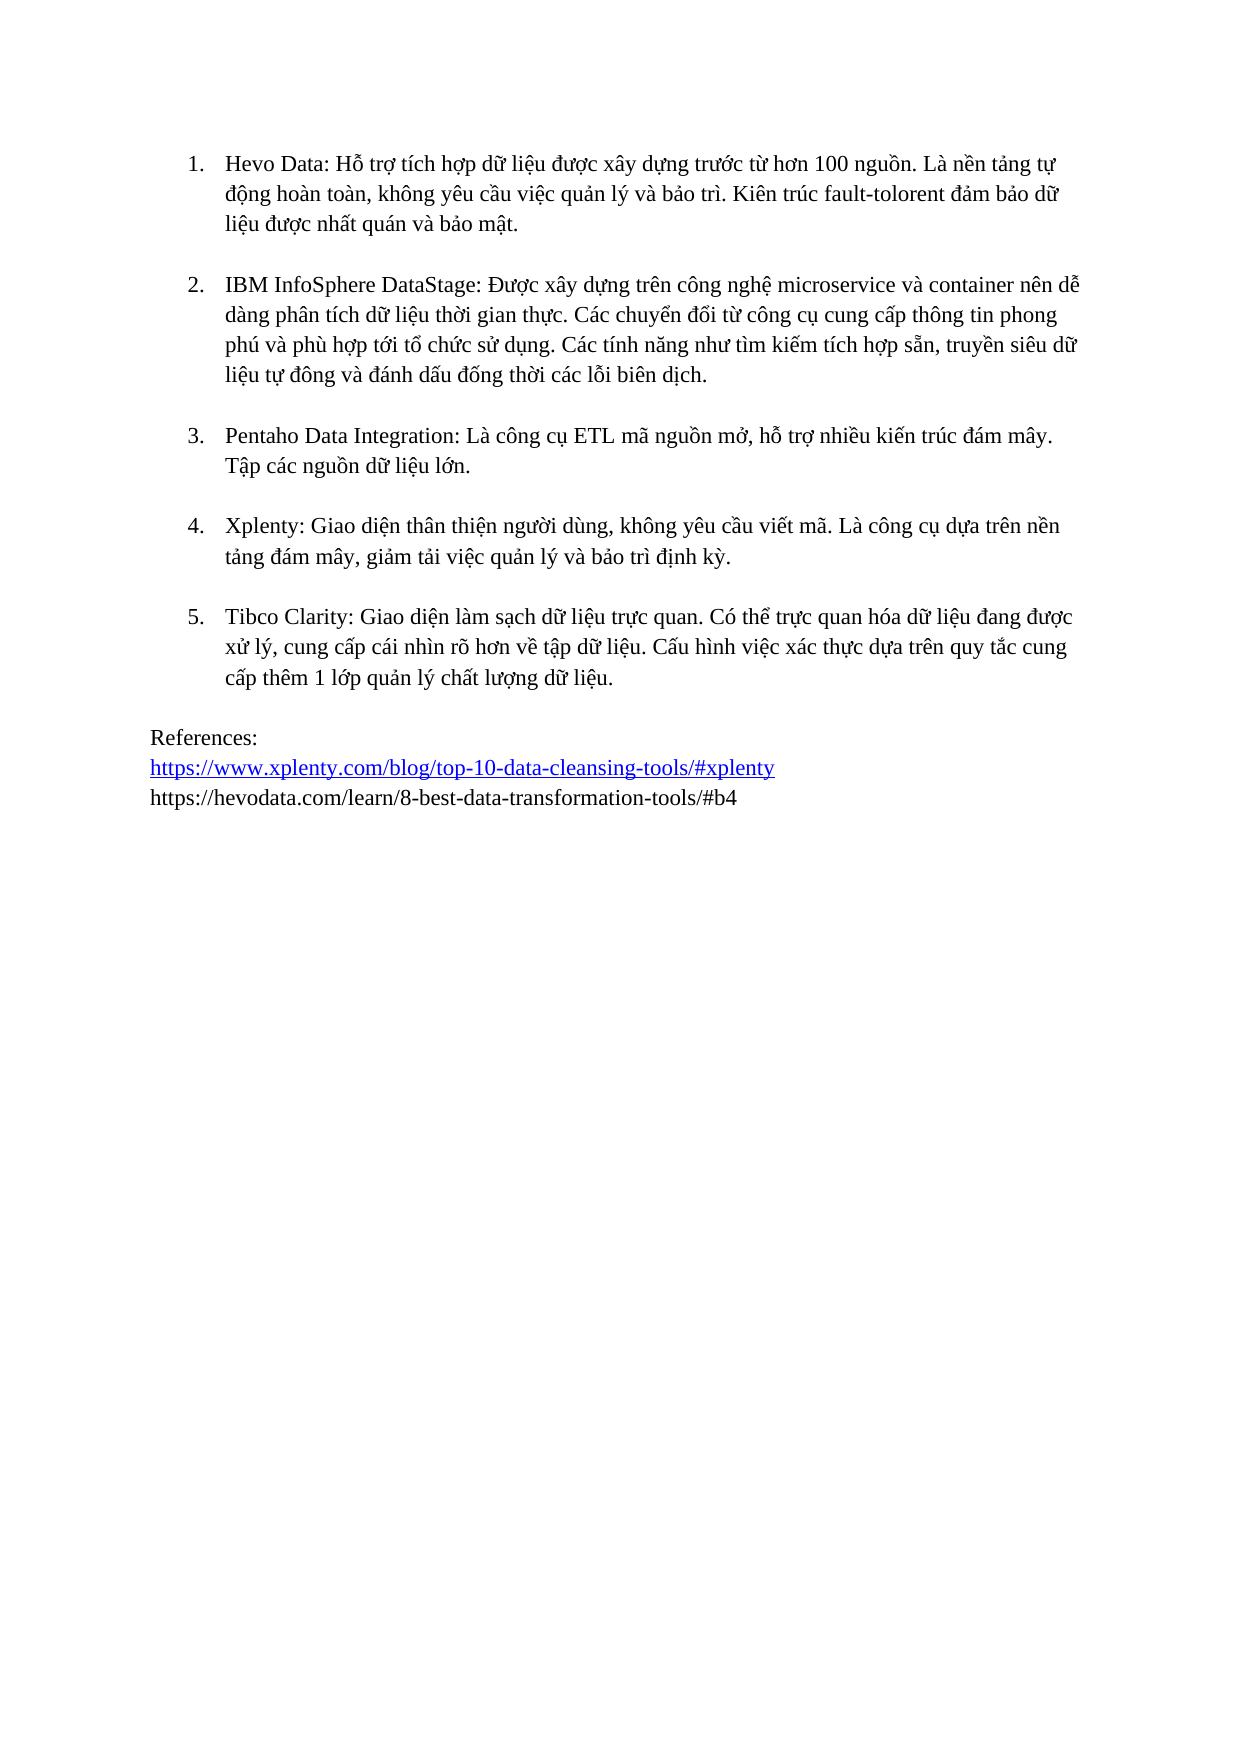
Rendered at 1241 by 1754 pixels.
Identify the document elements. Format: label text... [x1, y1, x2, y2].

text https://hevodata.com/learn/8-best-data-transformation-tools/#b4 [150, 784, 1090, 811]
list Hevo Data: Hỗ trợ tích hợp dữ liệu được xây dựng trước từ hơn 100 nguồn. Là nền tảng tự động hoàn toàn, không yêu cầu việc quản lý và bảo trì. Kiên trúc fault-tolorent đảm bảo dữ liệu được nhất quán và bảo mật. [187, 150, 1090, 267]
list IBM InfoSphere DataStage: Được xây dựng trên công nghệ microservice và container nên dễ dàng phân tích dữ liệu thời gian thực. Các chuyển đổi từ công cụ cung cấp thông tin phong phú và phù hợp tới tổ chức sử dụng. Các tính năng như tìm kiếm tích hợp sẵn, truyền siêu dữ liệu tự đông và đánh dấu đống thời các lỗi biên dịch. [187, 271, 1090, 418]
text References: [150, 724, 1090, 750]
text https://www.xplenty.com/blog/top-10-data-cleansing-tools/#xplenty [150, 754, 1090, 781]
list Xplenty: Giao diện thân thiện người dùng, không yêu cầu viết mã. Là công cụ dựa trên nền tảng đám mây, giảm tải việc quản lý và bảo trì định kỳ. [187, 512, 1090, 599]
list Pentaho Data Integration: Là công cụ ETL mã nguồn mở, hỗ trợ nhiều kiến trúc đám mây. Tập các nguồn dữ liệu lớn. [187, 422, 1090, 509]
list Tibco Clarity: Giao diện làm sạch dữ liệu trực quan. Có thể trực quan hóa dữ liệu đang được xử lý, cung cấp cái nhìn rõ hơn về tập dữ liệu. Cấu hình việc xác thực dựa trên quy tắc cung cấp thêm 1 lớp quản lý chất lượng dữ liệu. [187, 603, 1090, 690]
